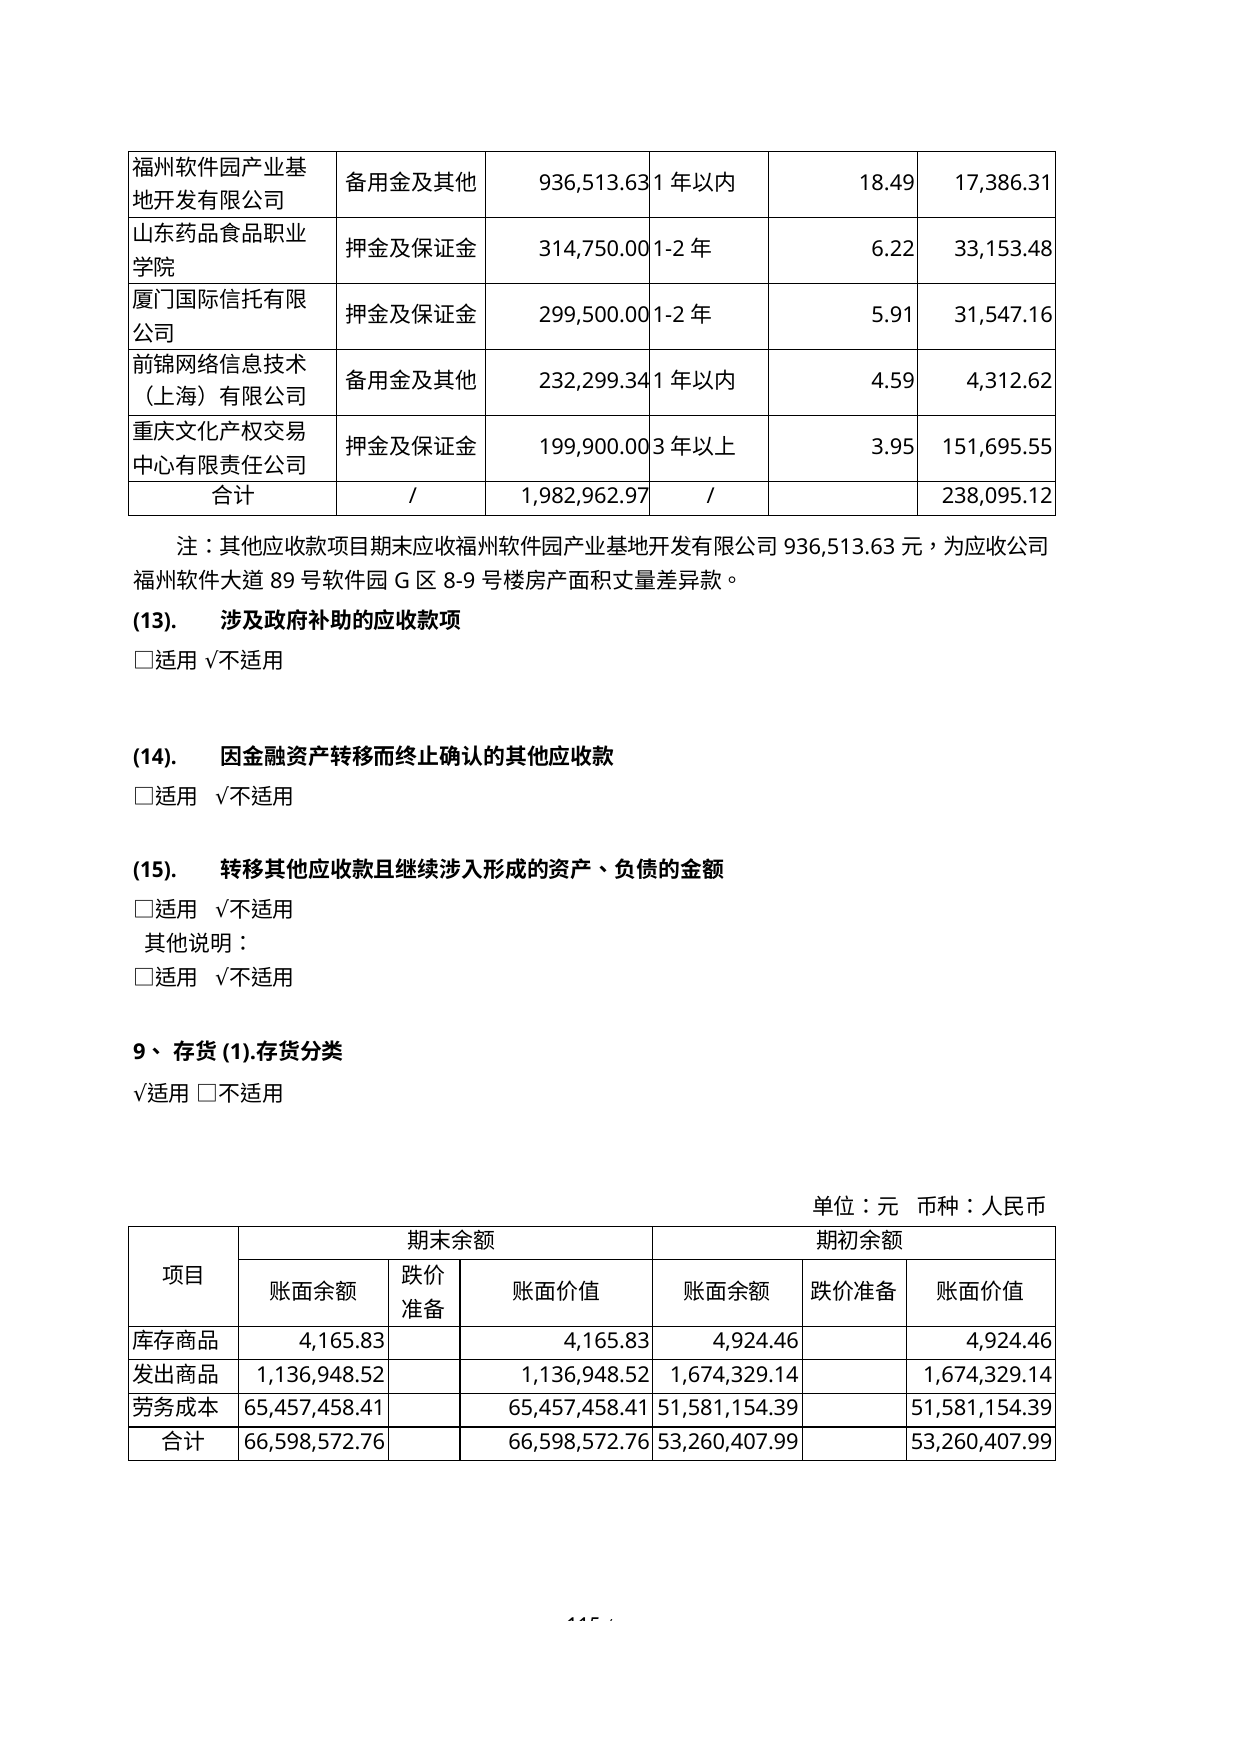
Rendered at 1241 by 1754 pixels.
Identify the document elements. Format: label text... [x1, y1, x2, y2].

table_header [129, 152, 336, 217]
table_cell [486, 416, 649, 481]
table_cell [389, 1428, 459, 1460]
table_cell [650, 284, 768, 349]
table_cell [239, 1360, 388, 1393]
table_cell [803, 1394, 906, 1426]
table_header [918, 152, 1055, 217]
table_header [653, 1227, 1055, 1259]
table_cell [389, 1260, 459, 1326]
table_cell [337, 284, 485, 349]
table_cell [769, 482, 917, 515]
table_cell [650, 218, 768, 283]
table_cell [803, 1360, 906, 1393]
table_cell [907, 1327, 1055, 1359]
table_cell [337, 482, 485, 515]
text 注：其他应收款项目期末应收福州软件园产业基地开发有限公司 936,513.63 元，为应收公司 福州软件大道 89 号软件园 G 区 8-9 号楼房产面积丈量差异款。 [133, 531, 1076, 594]
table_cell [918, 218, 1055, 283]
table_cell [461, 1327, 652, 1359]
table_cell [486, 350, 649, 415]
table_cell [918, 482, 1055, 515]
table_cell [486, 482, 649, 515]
text 其他说明： [133, 928, 736, 958]
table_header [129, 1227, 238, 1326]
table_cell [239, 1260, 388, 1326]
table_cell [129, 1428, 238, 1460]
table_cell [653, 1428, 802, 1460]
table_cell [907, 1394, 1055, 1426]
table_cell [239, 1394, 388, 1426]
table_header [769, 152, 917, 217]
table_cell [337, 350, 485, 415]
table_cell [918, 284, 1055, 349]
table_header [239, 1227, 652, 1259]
subtitle (15). 转移其他应收款且继续涉入形成的资产、负债的金额 [133, 854, 736, 884]
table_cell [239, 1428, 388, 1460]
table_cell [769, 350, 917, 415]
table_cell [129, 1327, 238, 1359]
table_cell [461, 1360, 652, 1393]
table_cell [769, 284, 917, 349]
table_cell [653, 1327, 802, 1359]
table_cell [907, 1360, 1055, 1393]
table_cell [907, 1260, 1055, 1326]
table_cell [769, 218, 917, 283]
subtitle (13). 涉及政府补助的应收款项 [133, 605, 1076, 635]
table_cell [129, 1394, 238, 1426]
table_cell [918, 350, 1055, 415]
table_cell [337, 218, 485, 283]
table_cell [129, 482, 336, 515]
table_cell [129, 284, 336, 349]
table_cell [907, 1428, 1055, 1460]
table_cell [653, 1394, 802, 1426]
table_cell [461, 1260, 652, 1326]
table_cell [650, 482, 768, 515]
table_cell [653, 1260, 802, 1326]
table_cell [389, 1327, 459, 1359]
text □适用 √不适用 [133, 894, 736, 924]
text □适用 √不适用 [133, 781, 736, 811]
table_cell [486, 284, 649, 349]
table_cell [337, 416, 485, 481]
subtitle 9、 存货 (1).存货分类 [133, 1036, 350, 1066]
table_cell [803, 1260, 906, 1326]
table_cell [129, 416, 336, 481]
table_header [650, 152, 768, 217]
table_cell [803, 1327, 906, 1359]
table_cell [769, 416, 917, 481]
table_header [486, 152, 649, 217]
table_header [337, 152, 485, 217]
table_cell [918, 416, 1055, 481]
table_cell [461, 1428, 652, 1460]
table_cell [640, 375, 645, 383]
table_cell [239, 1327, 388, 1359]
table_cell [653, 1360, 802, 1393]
text □适用 √不适用 [133, 962, 736, 992]
subtitle (14). 因金融资产转移而终止确认的其他应收款 [133, 741, 736, 771]
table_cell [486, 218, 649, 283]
text □适用 √不适用 [133, 645, 1076, 675]
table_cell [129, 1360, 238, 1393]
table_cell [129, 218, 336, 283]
text 单位：元 币种：人民币 [812, 1191, 1076, 1221]
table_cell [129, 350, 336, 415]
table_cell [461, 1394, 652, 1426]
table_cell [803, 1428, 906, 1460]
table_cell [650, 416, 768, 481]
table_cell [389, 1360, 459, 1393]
text √适用 □不适用 [133, 1078, 736, 1108]
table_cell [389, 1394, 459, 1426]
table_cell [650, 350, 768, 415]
